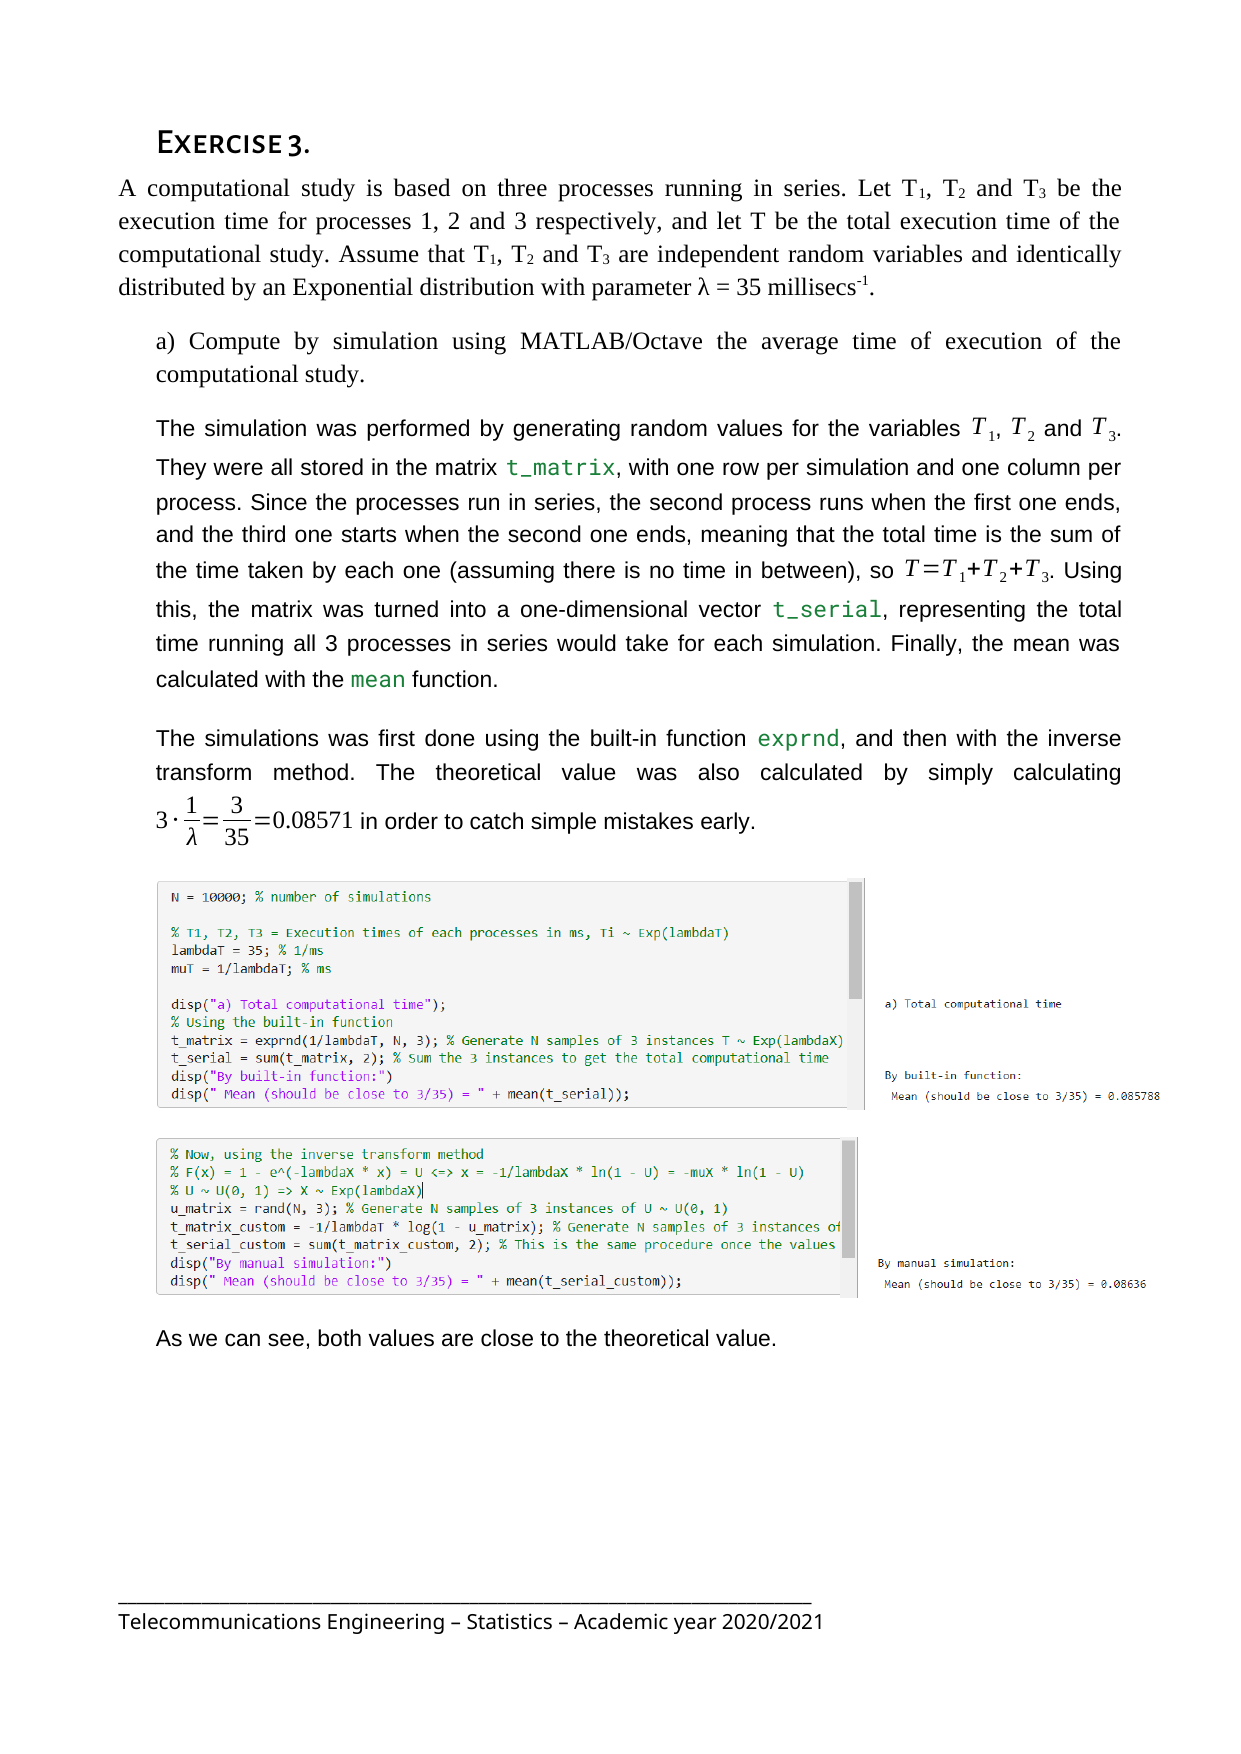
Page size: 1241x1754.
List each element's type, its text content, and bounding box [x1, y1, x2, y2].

text The simulation was performed by generating random values for the variables , and . They were all stored in the matrix t_matrix, with one row per simulation and one column per process. Since the processes run in series, the second process runs when the first one ends, and the third one starts when the second one ends, meaning that the total time is the sum of the time taken by each one (assuming there is no time in between), so . Using this, the matrix was turned into a one-dimensional vector t_serial, representing the total time running all 3 processes in series would take for each simulation. Finally, the mean was calculated with the mean function. [156, 413, 1122, 694]
picture [155, 878, 1160, 1110]
text As we can see, both values are close to the theoretical value. [156, 1325, 1122, 1351]
subtitle A computational study is based on three processes running in series. Let T1, T2 and T3 be the execution time for processes 1, 2 and 3 respectively, and let T be the total execution time of the computational study. Assume that T1, T2 and T3 are independent random variables and identically distributed by an Exponential distribution with parameter λ = 35 millisecs-1. [118, 173, 1122, 301]
subtitle Exercise 3. Let’s get this over with already… [156, 118, 1122, 161]
subtitle a) Compute by simulation using MATLAB/Octave the average time of execution of the computational study. [156, 326, 1122, 388]
text The simulations was first done using the built-in function exprnd, and then with the inverse transform method. The theoretical value was also calculated by simply calculating in order to catch simple mistakes early. [156, 722, 1122, 851]
picture [155, 1137, 1160, 1298]
